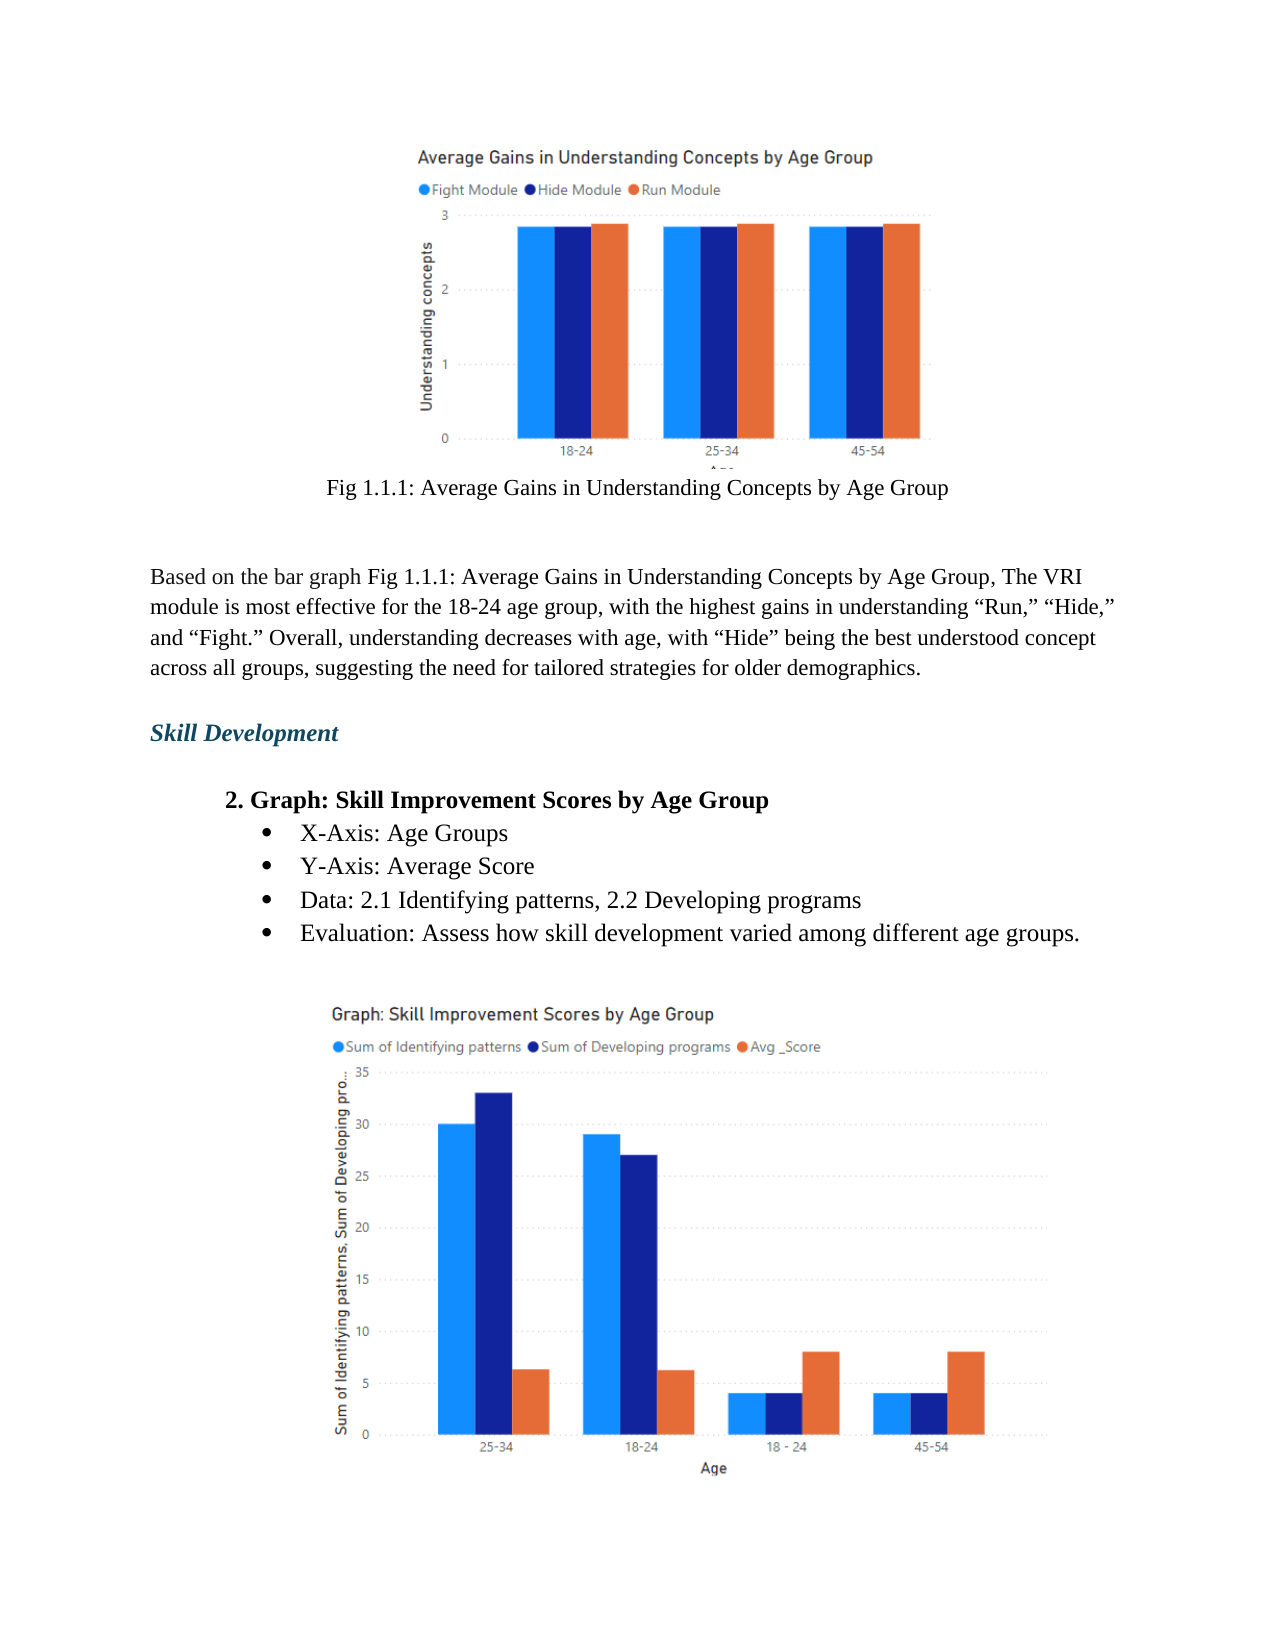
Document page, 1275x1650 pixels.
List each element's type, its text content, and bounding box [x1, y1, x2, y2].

subtitle Skill Development [150, 718, 1125, 747]
list Data: 2.1 Identifying patterns, 2.2 Developing programs [262, 885, 1125, 913]
text Based on the bar graph Fig 1.1.1: Average Gains in Understanding Concepts by Age Group, The VRI module is most effective for the 18-24 age group, with the highest gains in understanding “Run,” “Hide,” and “Fight.” Overall, understanding decreases with age, with “Hide” being the best understood concept across all groups, suggesting the need for tailored strategies for older demographics. [150, 563, 1125, 681]
text Fig 1.1.1: Average Gains in Understanding Concepts by Age Group [150, 474, 1125, 501]
list Y-Axis: Average Score [262, 851, 1125, 880]
list 2. Graph: Skill Improvement Scores by Age Group [225, 785, 1125, 813]
list X-Axis: Age Groups [262, 818, 1125, 847]
list Evaluation: Assess how skill development varied among different age groups. [262, 918, 1125, 947]
